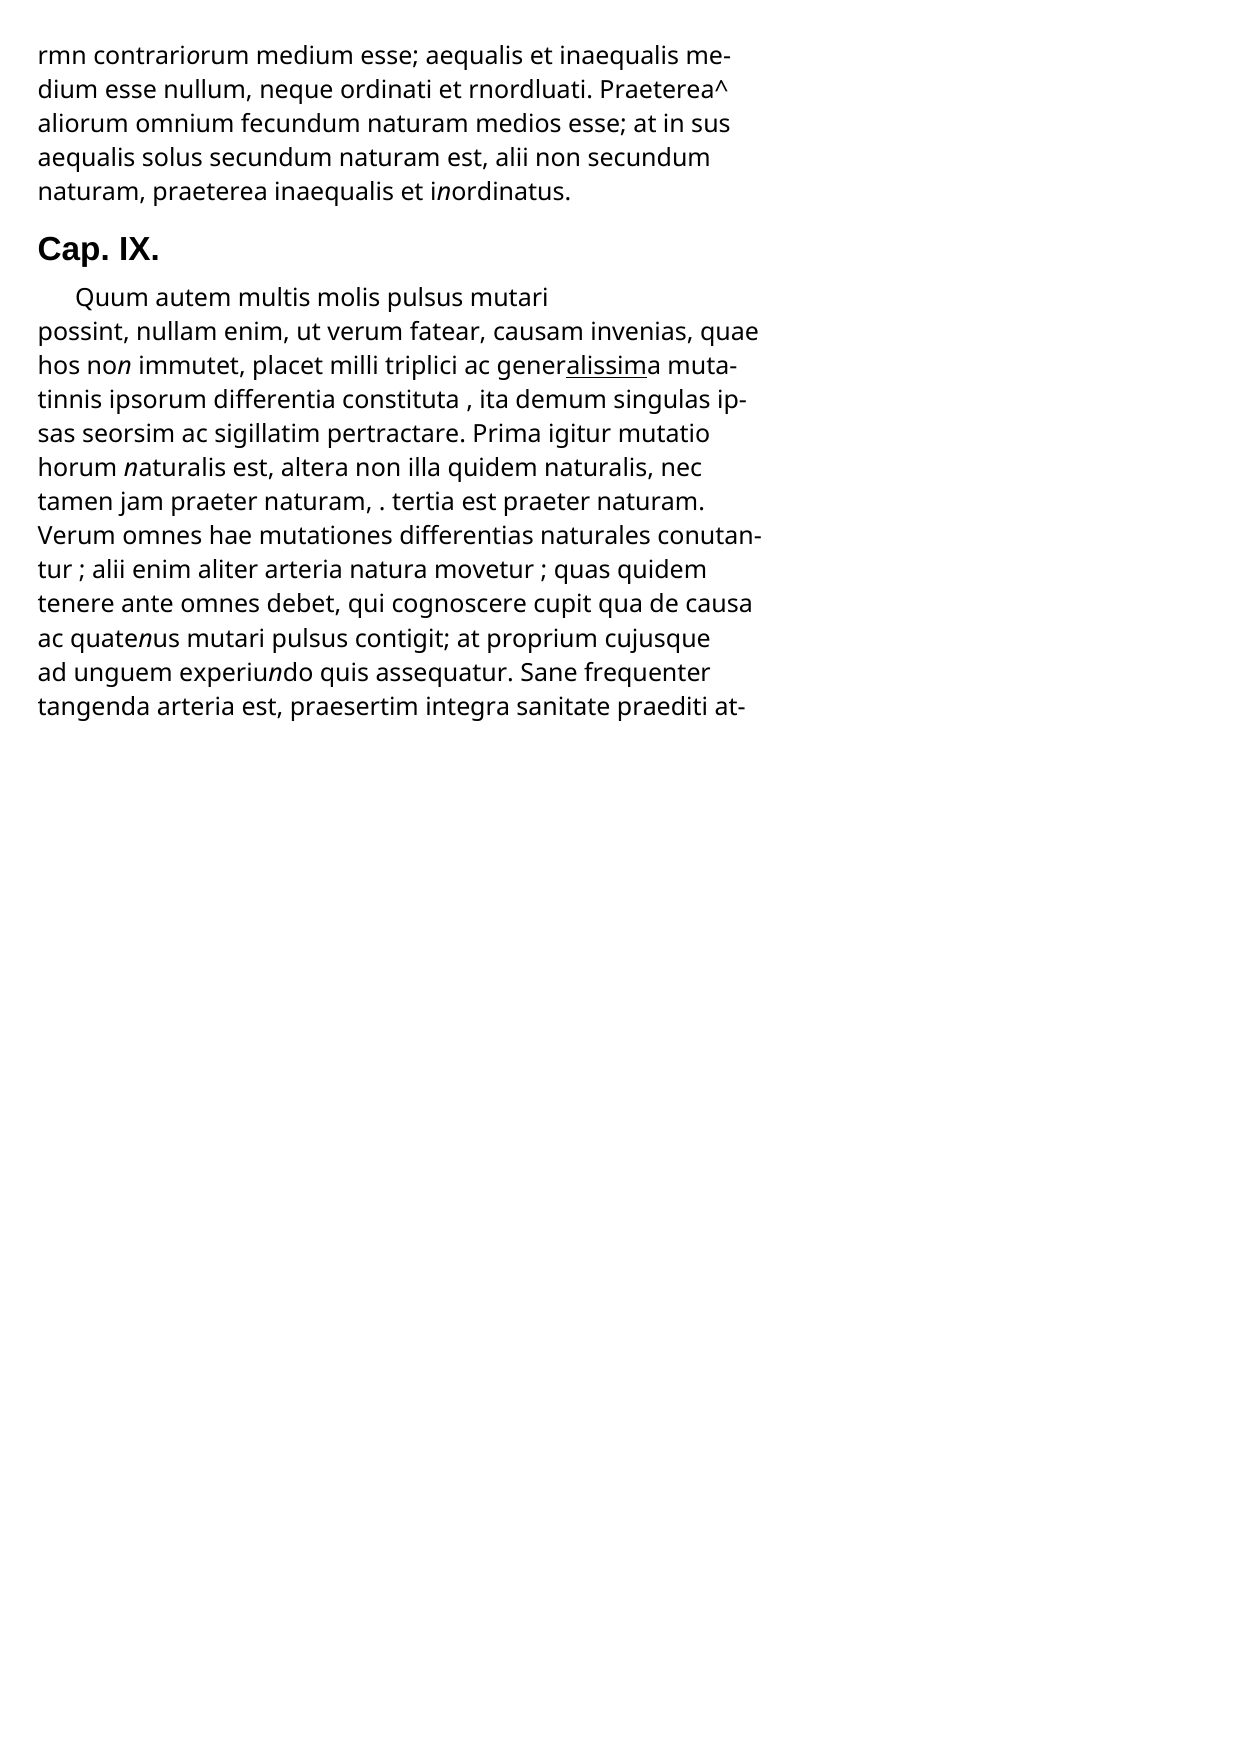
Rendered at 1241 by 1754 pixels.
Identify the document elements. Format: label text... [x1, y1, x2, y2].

text Quum autem multis molis pulsus mutari possint, nullam enim, ut verum fatear, causam invenias, quae hos non immutet, placet milli triplici ac generalissima muta- tinnis ipsorum differentia constituta , ita demum singulas ip- sas seorsim ac sigillatim pertractare. Prima igitur mutatio horum naturalis est, altera non illa quidem naturalis, nec tamen jam praeter naturam, . tertia est praeter naturam. Verum omnes hae mutationes differentias naturales conutan- tur ; alii enim aliter arteria natura movetur ; quas quidem tenere ante omnes debet, qui cognoscere cupit qua de causa ac quatenus mutari pulsus contigit; at proprium cujusque ad unguem experiundo quis assequatur. Sane frequenter tangenda arteria est, praesertim integra sanitate praediti at- [37, 279, 1203, 722]
text rmn contrariorum medium esse; aequalis et inaequalis me- dium esse nullum, neque ordinati et rnordluati. Praeterea^ aliorum omnium fecundum naturam medios esse; at in sus aequalis solus secundum naturam est, alii non secundum naturam, praeterea inaequalis et inordinatus. [37, 37, 1203, 208]
subtitle Cap. IX. [37, 229, 1203, 267]
